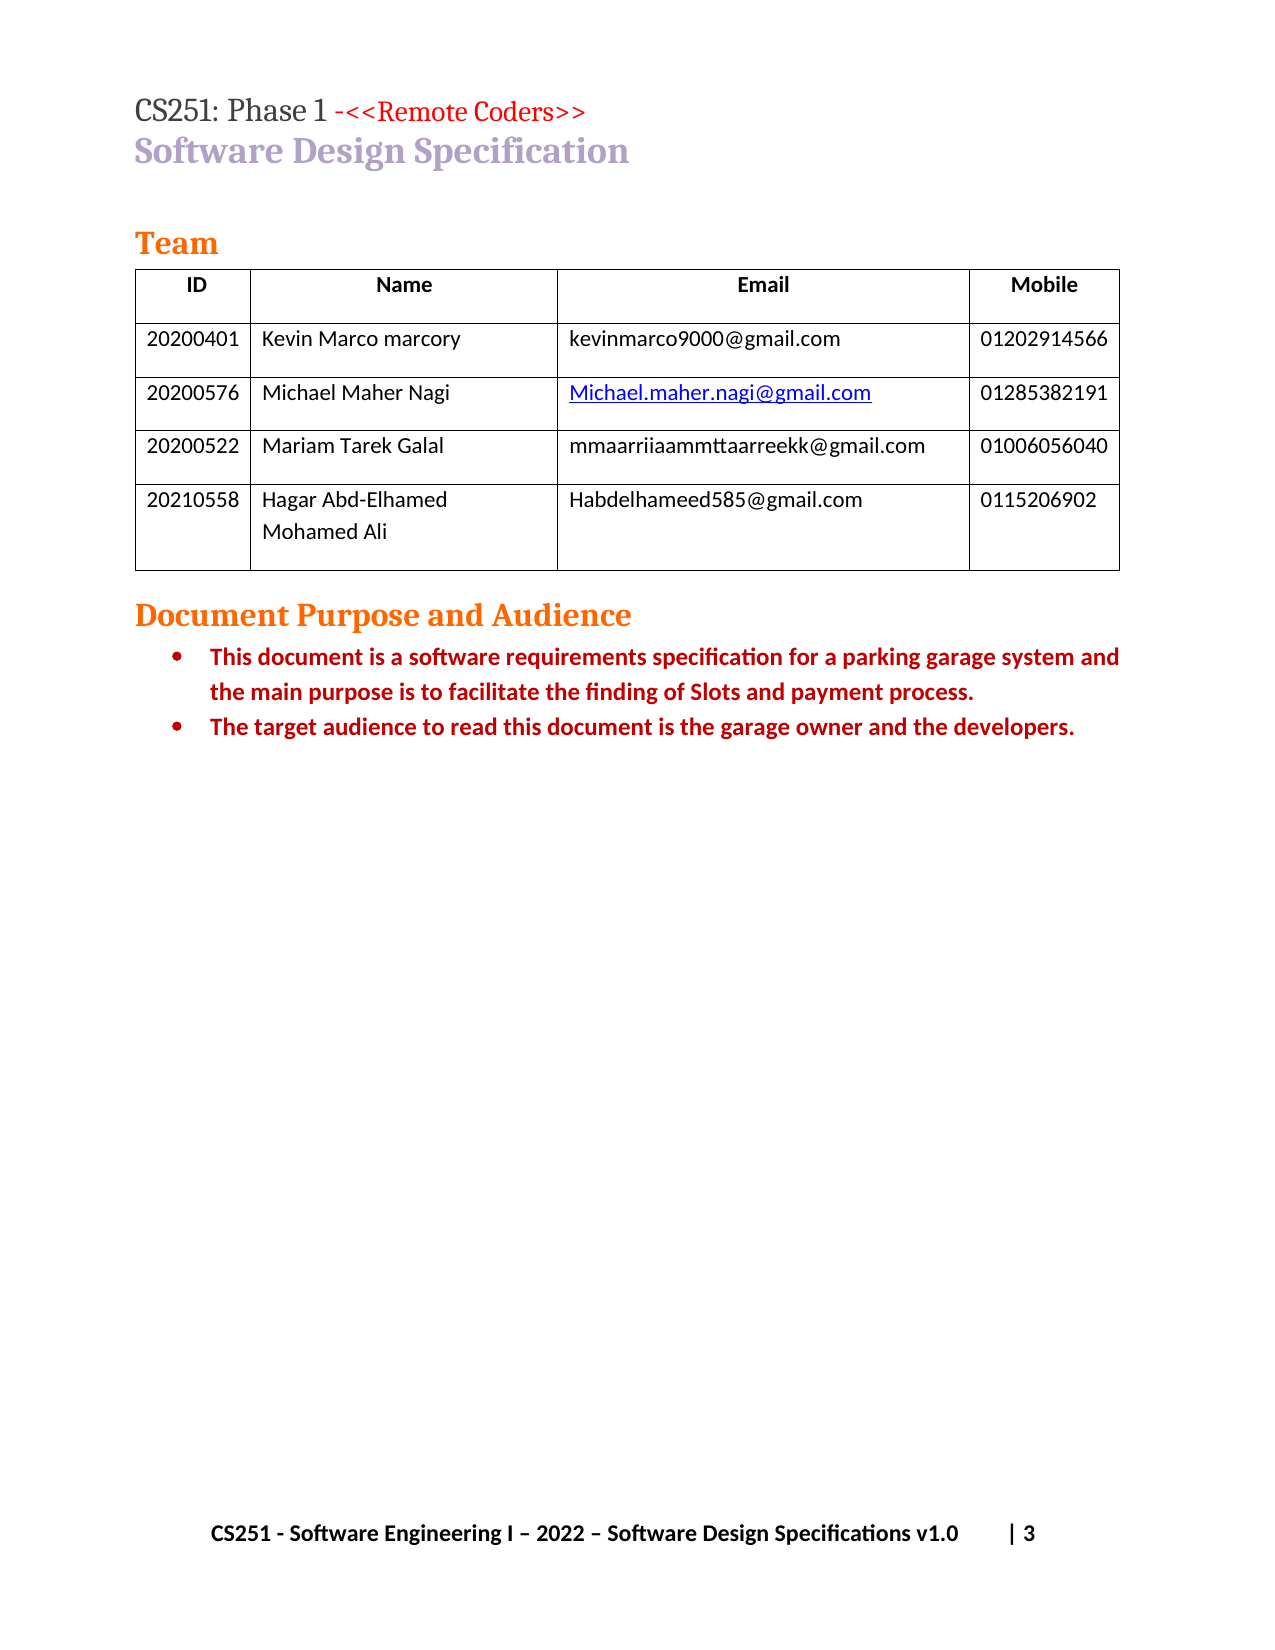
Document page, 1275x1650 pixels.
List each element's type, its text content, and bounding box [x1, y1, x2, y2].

table_cell 20210558 [136, 485, 250, 570]
table_header Mobile [970, 270, 1119, 323]
table_cell mmaarriiaammttaarreekk@gmail.com [558, 431, 969, 484]
table_cell Michael.maher.nagi@gmail.com [558, 378, 969, 430]
table_cell kevinmarco9000@gmail.com [558, 324, 969, 377]
list The target audience to read this document is the garage owner and the developers. [172, 711, 1140, 741]
table_header Email [558, 270, 969, 323]
table_cell Kevin Marco marcory [251, 324, 557, 377]
table_cell 01202914566 [970, 324, 1119, 377]
table_header Name [251, 270, 557, 323]
table_header ID [136, 270, 250, 323]
table_cell Mariam Tarek Galal [251, 431, 557, 484]
table_cell 01285382191 [970, 378, 1119, 430]
table_cell Michael Maher Nagi [251, 378, 557, 430]
table_cell Habdelhameed585@gmail.com [558, 485, 969, 570]
table_cell 20200401 [136, 324, 250, 377]
subtitle Document Purpose and Audience [135, 596, 1140, 634]
table_cell 01006056040 [970, 431, 1119, 484]
table_cell 20200576 [136, 378, 250, 430]
table_cell 20200522 [136, 431, 250, 484]
subtitle Team [135, 224, 1140, 263]
table_cell 0115206902 [970, 485, 1119, 570]
list This document is a software requirements specification for a parking garage system and the main purpose is to facilitate the finding of Slots and payment process. [172, 641, 1140, 706]
table_cell Hagar Abd-Elhamed Mohamed Ali [251, 485, 557, 570]
